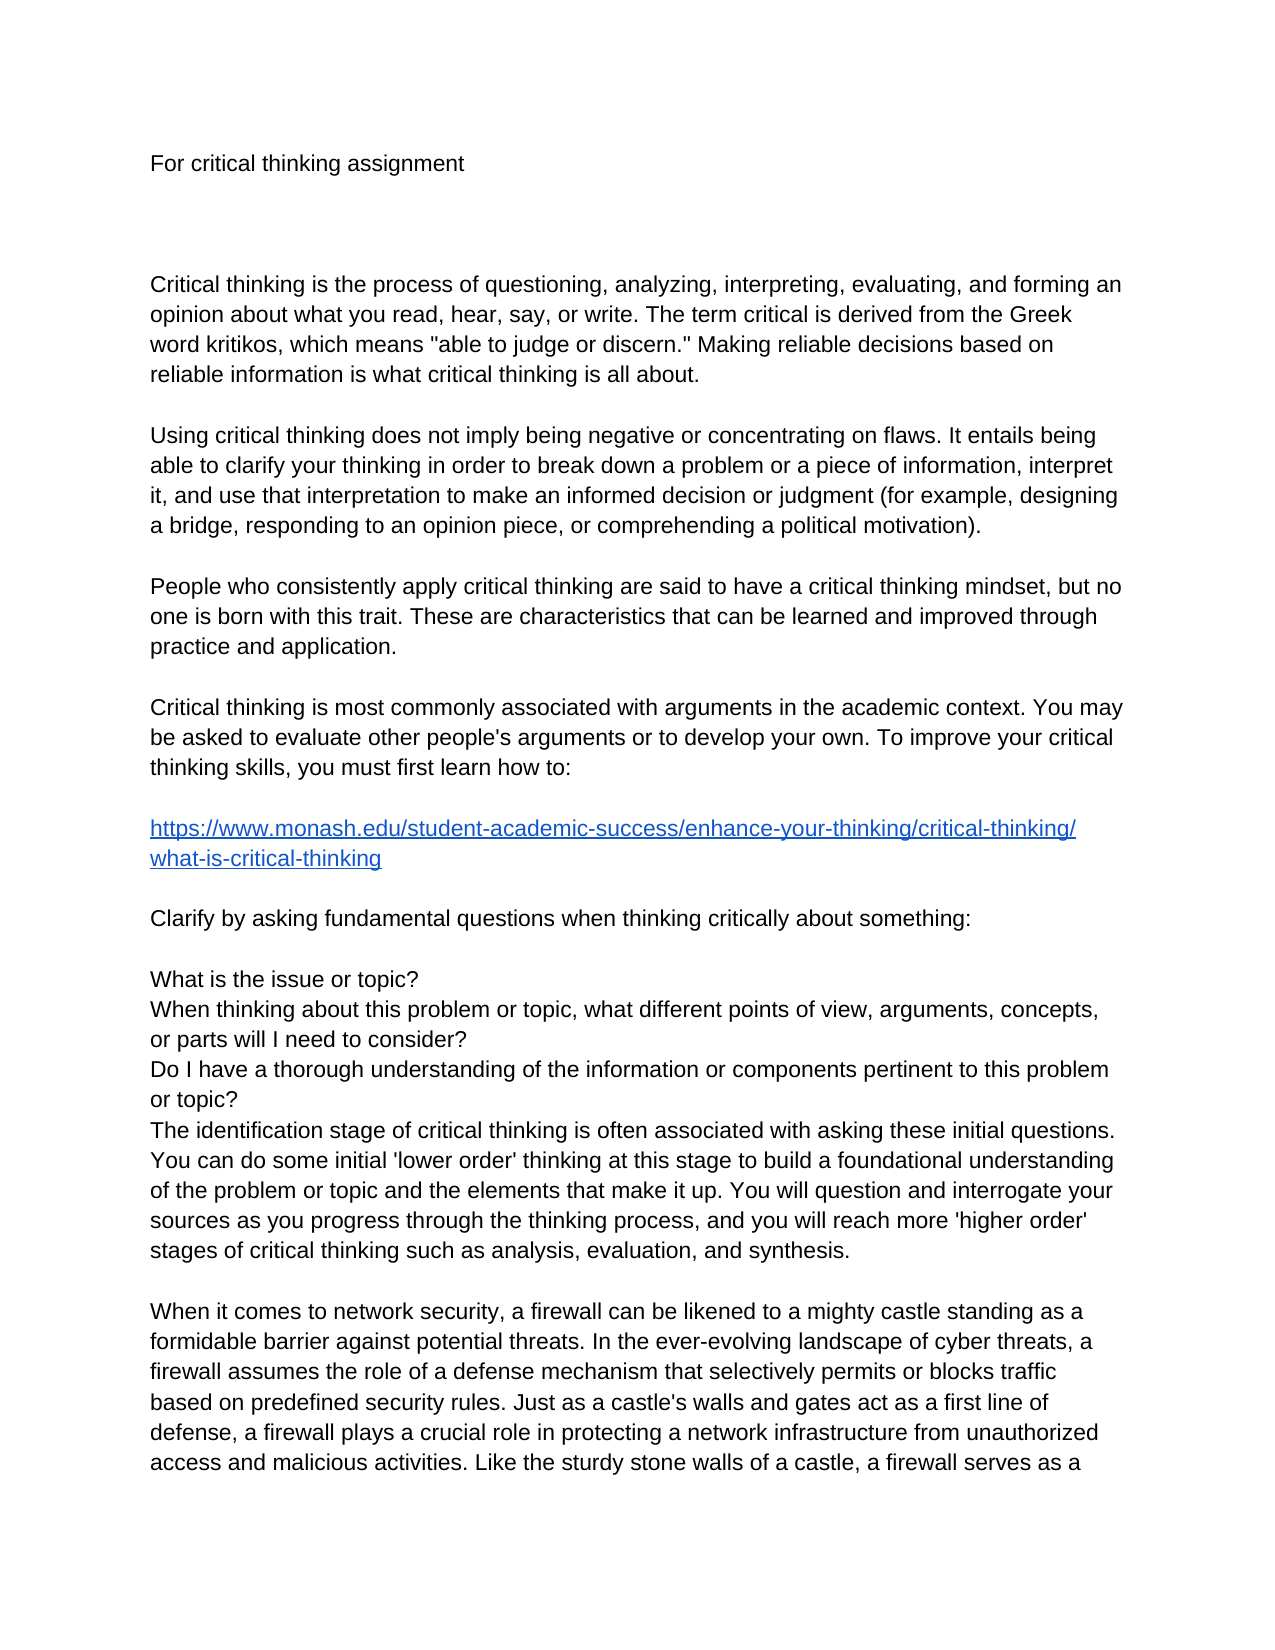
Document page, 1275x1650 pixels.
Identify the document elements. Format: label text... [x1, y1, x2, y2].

text What is the issue or topic? [150, 966, 1125, 992]
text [150, 1298, 1125, 1475]
text https://www.monash.edu/student-academic-success/enhance-your-thinking/critical-thinking/what-is-critical-thinking [150, 814, 1125, 871]
text Critical thinking is the process of questioning, analyzing, interpreting, evaluating, and forming an opinion about what you read, hear, say, or write. The term critical is derived from the Greek word kritikos, which means "able to judge or discern." Making reliable decisions based on reliable information is what critical thinking is all about. [150, 271, 1125, 388]
text Using critical thinking does not imply being negative or concentrating on flaws. It entails being able to clarify your thinking in order to break down a problem or a piece of information, interpret it, and use that interpretation to make an informed decision or judgment (for example, designing a bridge, responding to an opinion piece, or comprehending a political motivation). [150, 422, 1125, 539]
text Critical thinking is most commonly associated with arguments in the academic context. You may be asked to evaluate other people's arguments or to develop your own. To improve your critical thinking skills, you must first learn how to: [150, 694, 1125, 781]
text When thinking about this problem or topic, what different points of view, arguments, concepts, or parts will I need to consider? [150, 996, 1125, 1052]
text Clarify by asking fundamental questions when thinking critically about something: [150, 905, 1125, 932]
text The identification stage of critical thinking is often associated with asking these initial questions. You can do some initial 'lower order' thinking at this stage to build a foundational understanding of the problem or topic and the elements that make it up. You will question and interrogate your sources as you progress through the thinking process, and you will reach more 'higher order' stages of critical thinking such as analysis, evaluation, and synthesis. [150, 1117, 1125, 1264]
text Do I have a thorough understanding of the information or components pertinent to this problem or topic? [150, 1056, 1125, 1113]
text For critical thinking assignment [150, 150, 1125, 176]
text People who consistently apply critical thinking are said to have a critical thinking mindset, but no one is born with this trait. These are characteristics that can be learned and improved through practice and application. [150, 573, 1125, 660]
